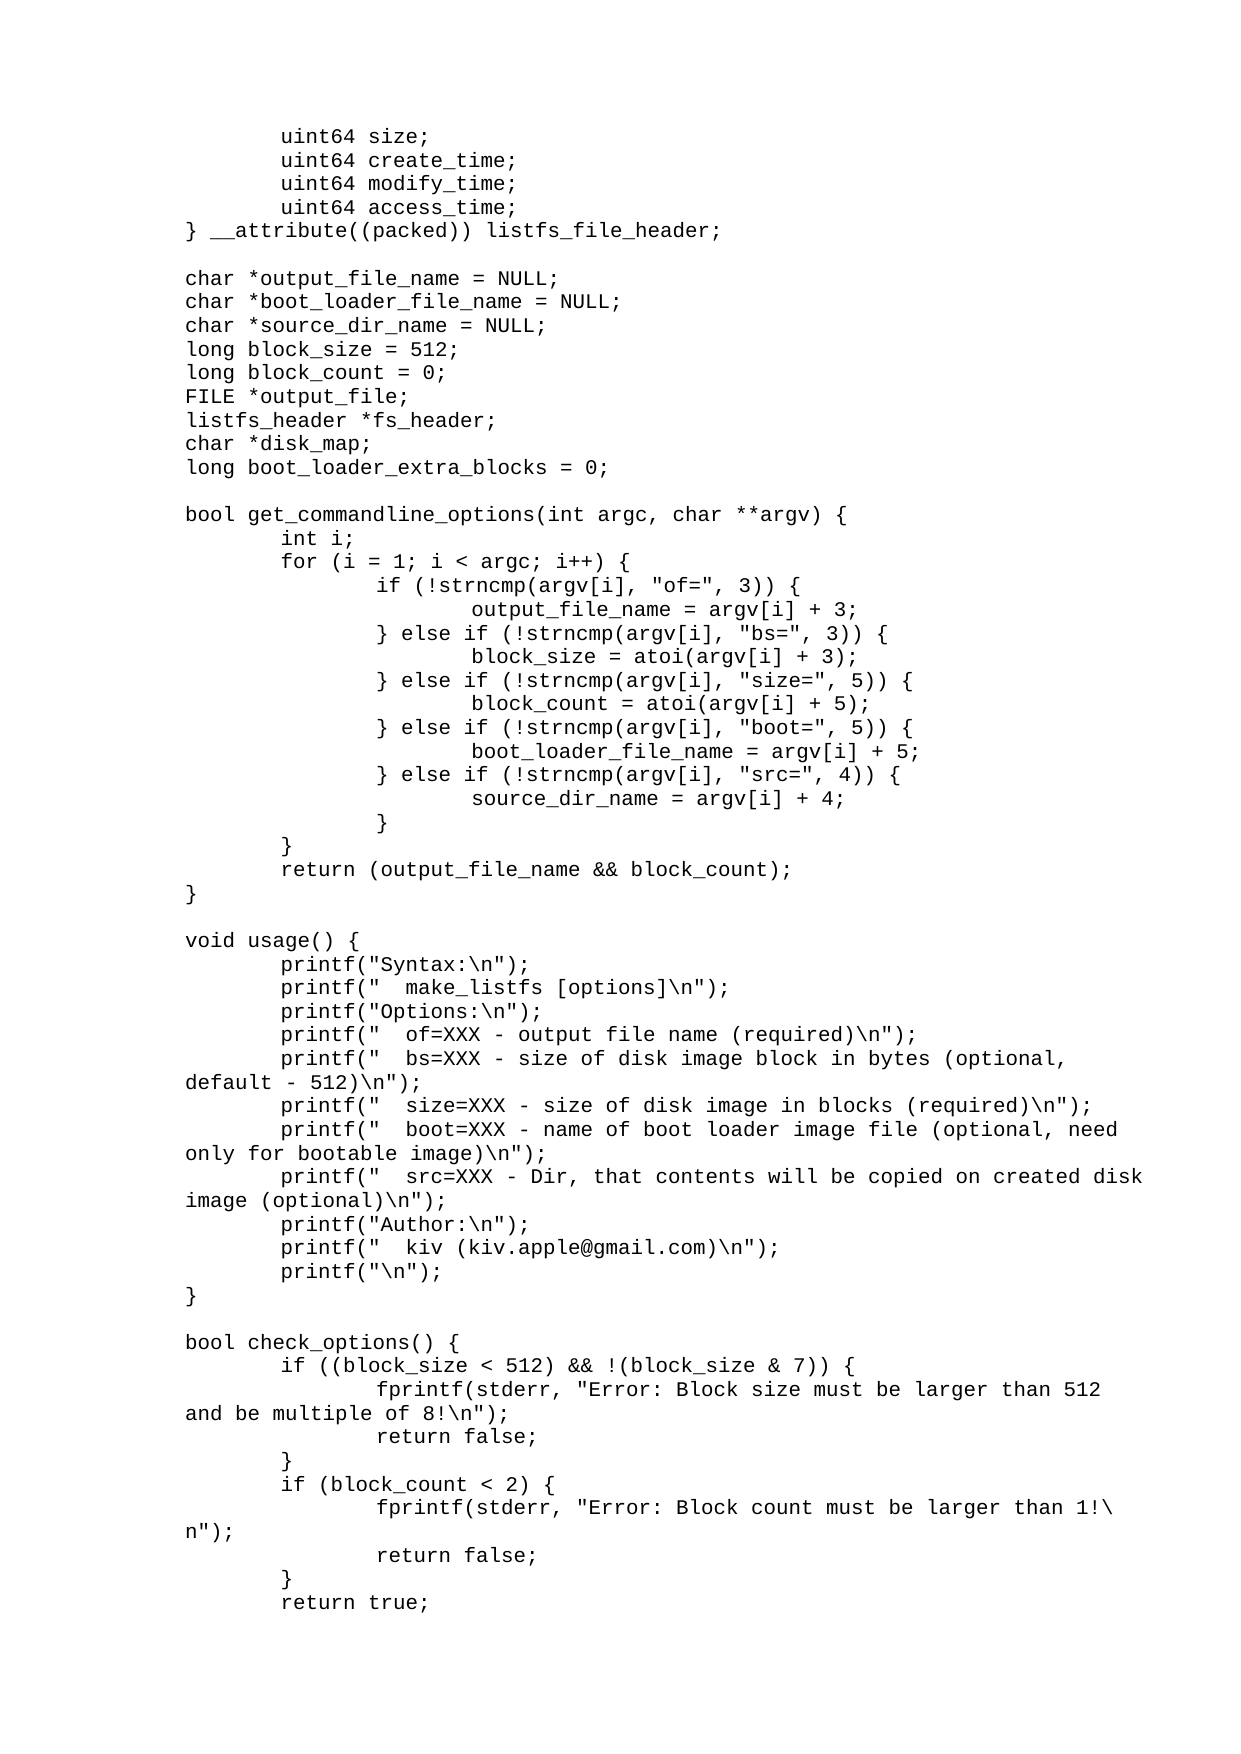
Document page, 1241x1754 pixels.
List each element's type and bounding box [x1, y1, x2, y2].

table_header [177, 118, 1152, 1623]
